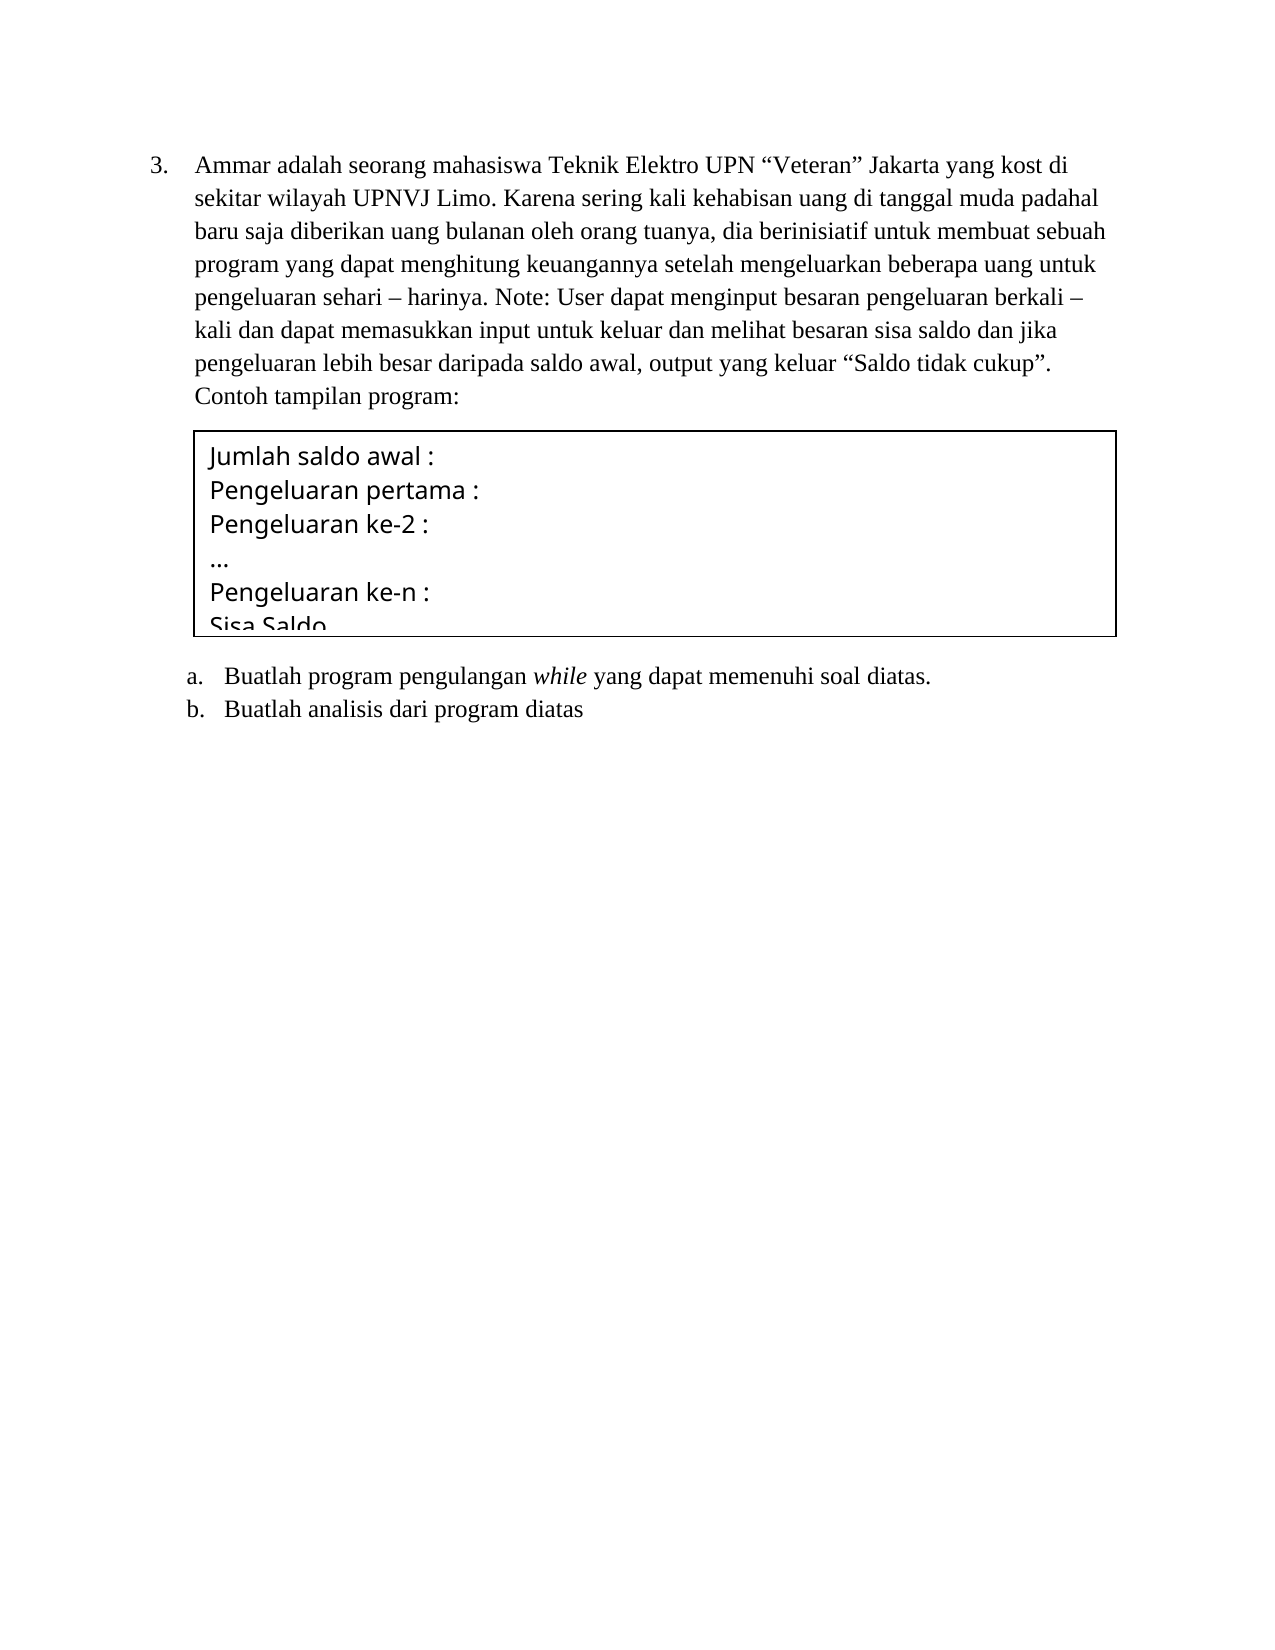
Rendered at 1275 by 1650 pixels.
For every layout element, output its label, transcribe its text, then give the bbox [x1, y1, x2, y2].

list Buatlah analisis dari program diatas [186, 694, 1125, 723]
list Ammar adalah seorang mahasiswa Teknik Elektro UPN “Veteran” Jakarta yang kost di sekitar wilayah UPNVJ Limo. Karena sering kali kehabisan uang di tanggal muda padahal baru saja diberikan uang bulanan oleh orang tuanya, dia berinisiatif untuk membuat sebuah program yang dapat menghitung keuangannya setelah mengeluarkan beberapa uang untuk pengeluaran sehari – harinya. Note: User dapat menginput besaran pengeluaran berkali – kali dan dapat memasukkan input untuk keluar dan melihat besaran sisa saldo dan jika pengeluaran lebih besar daripada saldo awal, output yang keluar “Saldo tidak cukup”. Contoh tampilan program: [150, 150, 1125, 410]
list Buatlah program pengulangan while yang dapat memenuhi soal diatas. [186, 661, 1125, 690]
